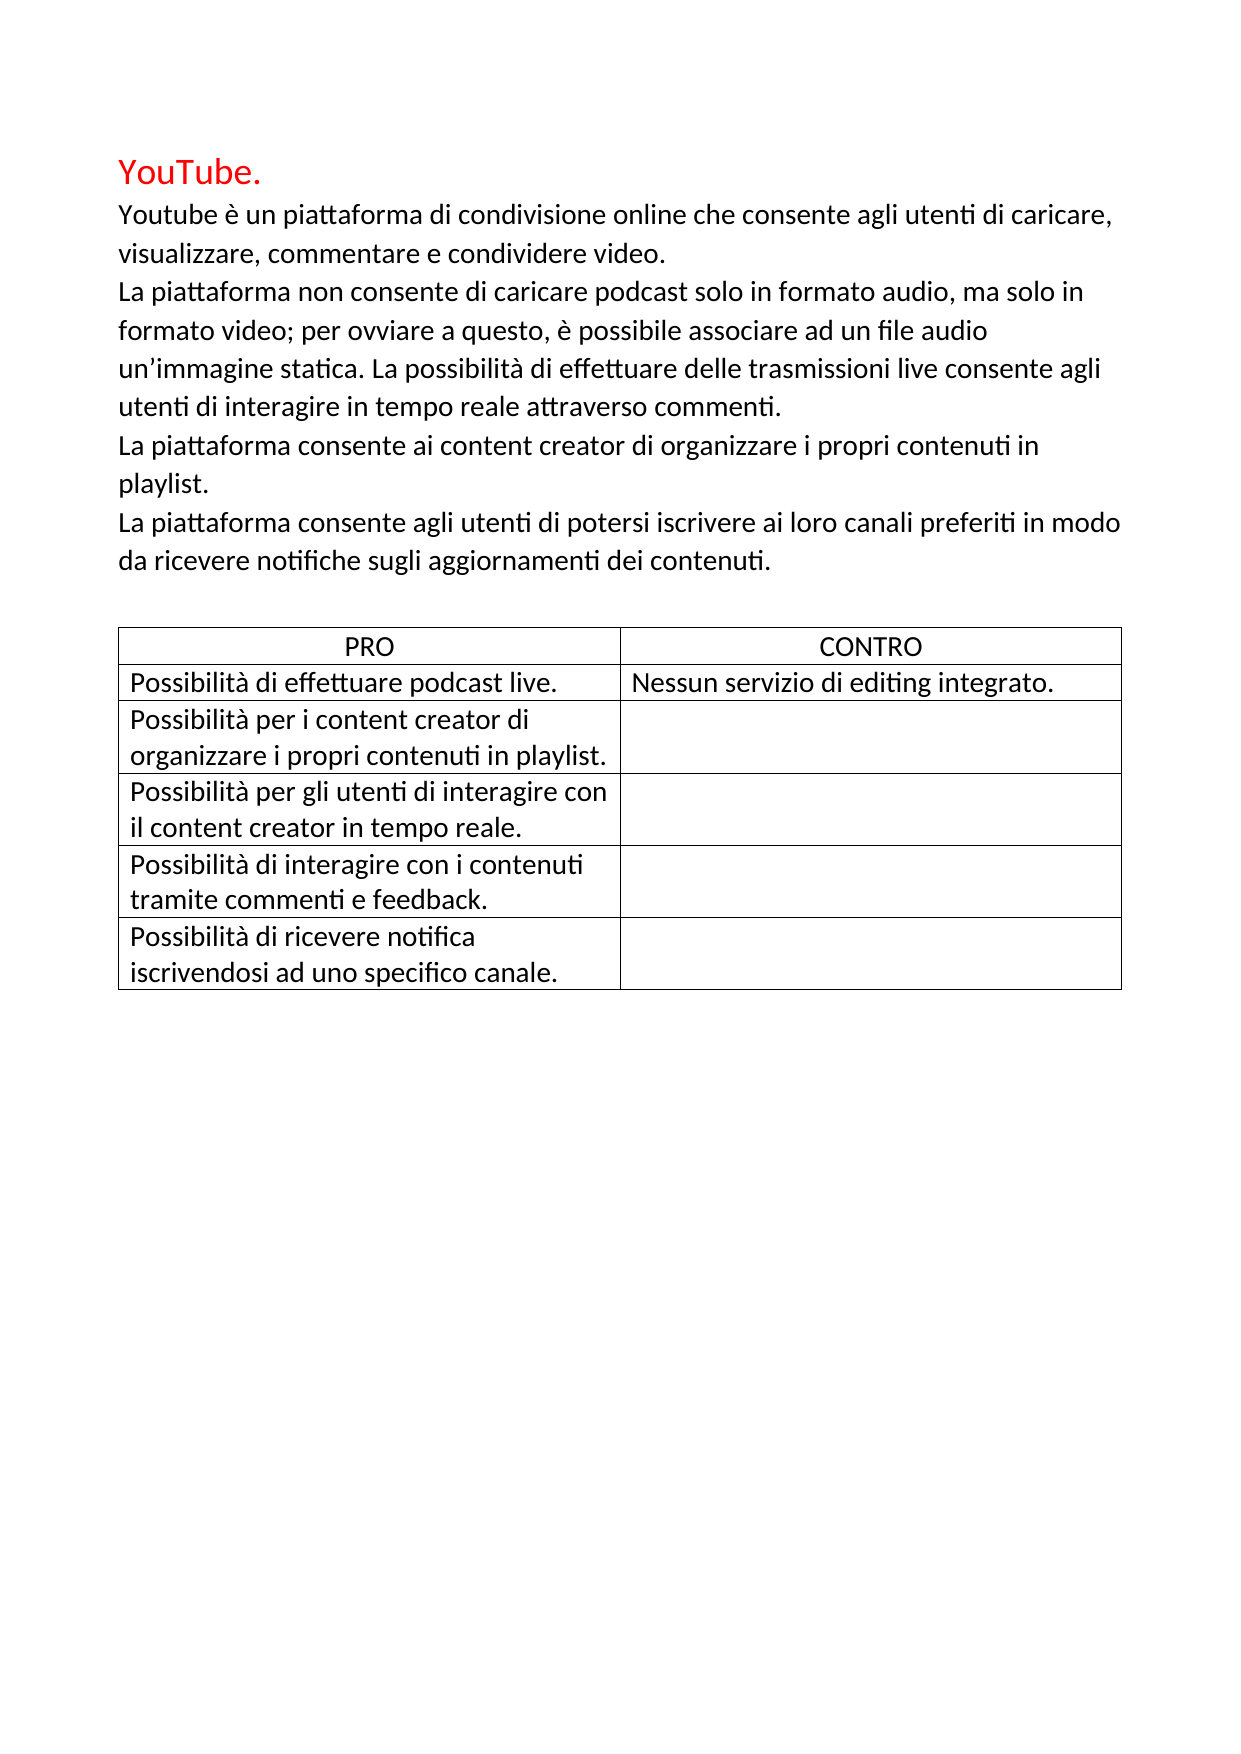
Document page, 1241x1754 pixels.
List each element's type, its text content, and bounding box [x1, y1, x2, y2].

table_cell Possibilità per gli utenti di interagire con il content creator in tempo reale. [119, 774, 620, 845]
table_header PRO [119, 628, 620, 663]
table_cell Possibilità di ricevere notifica iscrivendosi ad uno specifico canale. [119, 918, 620, 989]
table_cell [621, 918, 1121, 989]
table_cell [621, 774, 1121, 845]
table_cell [621, 846, 1121, 917]
table_header CONTRO [621, 628, 1121, 663]
table_cell Possibilità di interagire con i contenuti tramite commenti e feedback. [119, 846, 620, 917]
table_cell Possibilità di effettuare podcast live. [119, 665, 620, 700]
table_cell Possibilità per i content creator di organizzare i propri contenuti in playlist. [119, 701, 620, 772]
table_cell Nessun servizio di editing integrato. [621, 665, 1121, 700]
text YouTube. Youtube è un piattaforma di condivisione online che consente agli utenti di caricare, visualizzare, commentare e condividere video. La piattaforma non consente di caricare podcast solo in formato audio, ma solo in formato video; per ovviare a questo, è possibile associare ad un file audio un’immagine statica. La possibilità di effettuare delle trasmissioni live consente agli utenti di interagire in tempo reale attraverso commenti. La piattaforma consente ai content creator di organizzare i propri contenuti in playlist. La piattaforma consente agli utenti di potersi iscrivere ai loro canali preferiti in modo da ricevere notifiche sugli aggiornamenti dei contenuti. [118, 148, 1122, 608]
table_cell [621, 701, 1121, 772]
